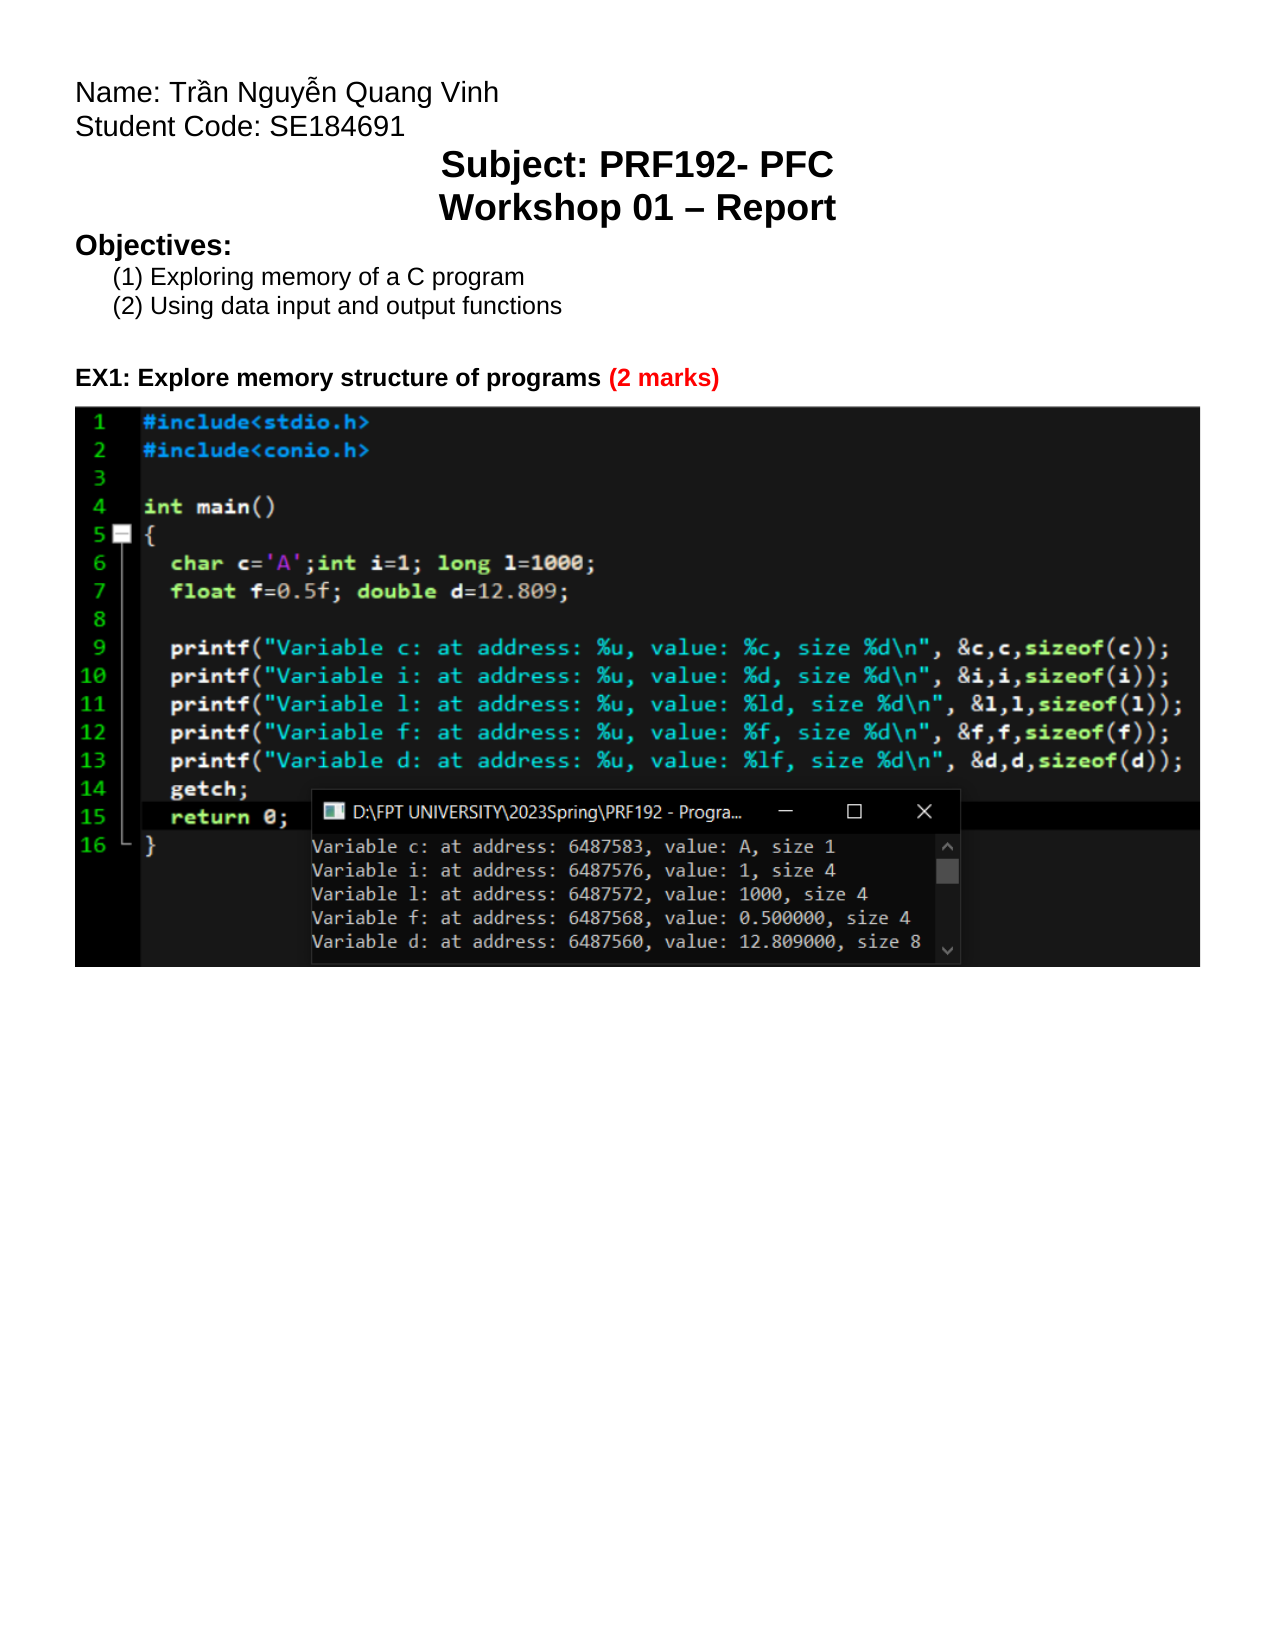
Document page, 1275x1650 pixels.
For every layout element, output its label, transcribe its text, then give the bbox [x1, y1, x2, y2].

text Workshop 01 – Report [75, 185, 1200, 228]
text Objectives: [75, 228, 1200, 262]
picture [75, 405, 1200, 967]
list Exploring memory of a C program [112, 262, 1200, 291]
text Name: Trần Nguyễn Quang Vinh [75, 75, 1200, 108]
list Using data input and output functions [112, 291, 1200, 319]
text Subject: PRF192- PFC [75, 142, 1200, 185]
text Student Code: SE184691 [75, 108, 1200, 142]
text EX1: Explore memory structure of programs (2 marks) [75, 362, 1200, 391]
